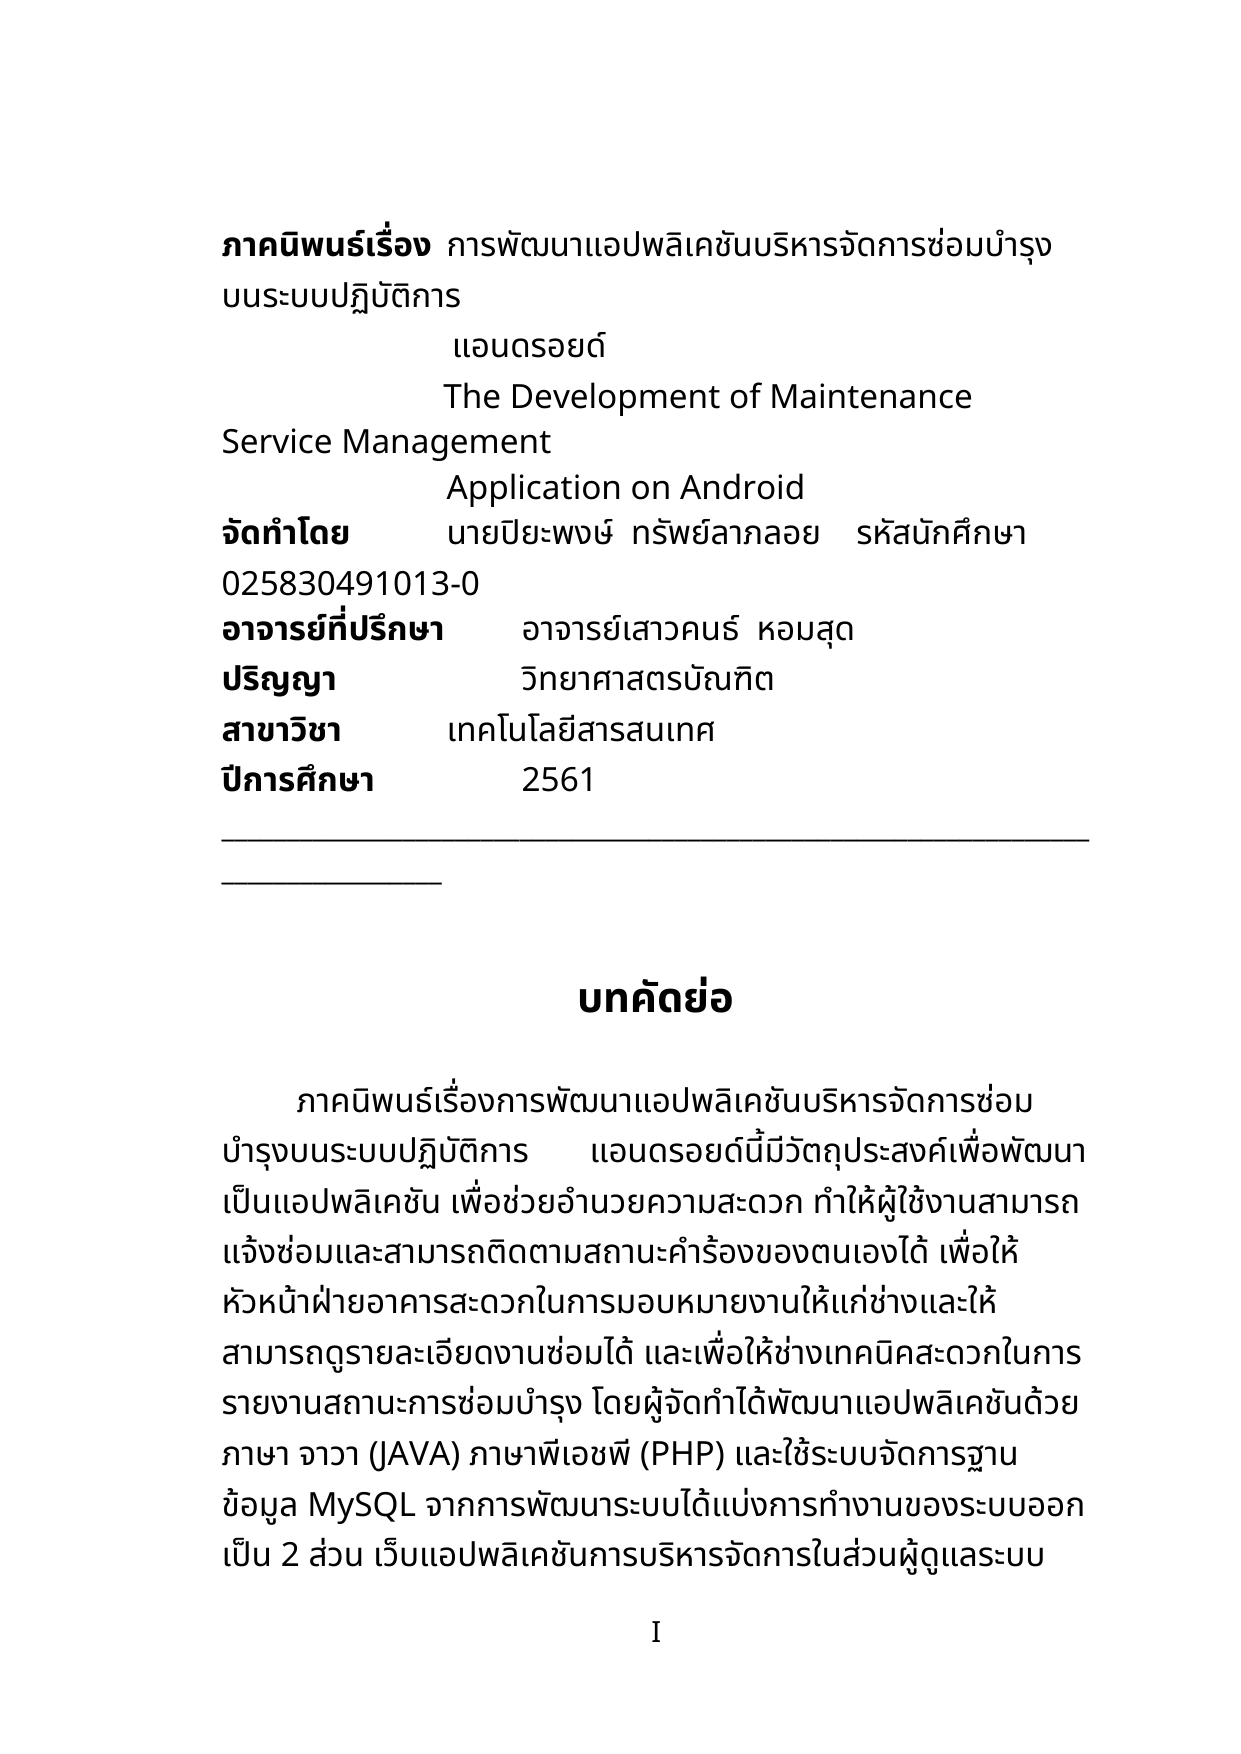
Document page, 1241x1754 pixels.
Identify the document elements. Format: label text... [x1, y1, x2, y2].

text จัดทำโดย นายปิยะพงษ์ ทรัพย์ลาภลอย รหัสนักศึกษา 025830491013-0 [221, 509, 1090, 605]
text แอนดรอยด์ [221, 322, 1090, 373]
text ภาคนิพนธ์เรื่อง การพัฒนาแอปพลิเคชันบริหารจัดการซ่อมบำรุงบนระบบปฏิบัติการ [221, 221, 1090, 322]
text อาจารย์ที่ปรึกษา อาจารย์เสาวคนธ์ หอมสุด [221, 605, 1090, 655]
text สาขาวิชา เทคโนโลยีสารสนเทศ [221, 706, 1090, 756]
text ____________________________________________________________________________________ [221, 807, 1090, 889]
text บทคัดย่อ [221, 968, 1090, 1031]
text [221, 1077, 1090, 1582]
text The Development of Maintenance Service Management [221, 373, 1090, 463]
text ปริญญา วิทยาศาสตรบัณฑิต [221, 655, 1090, 706]
text ปีการศึกษา 2561 [221, 756, 1090, 807]
text Application on Android [221, 463, 1090, 509]
